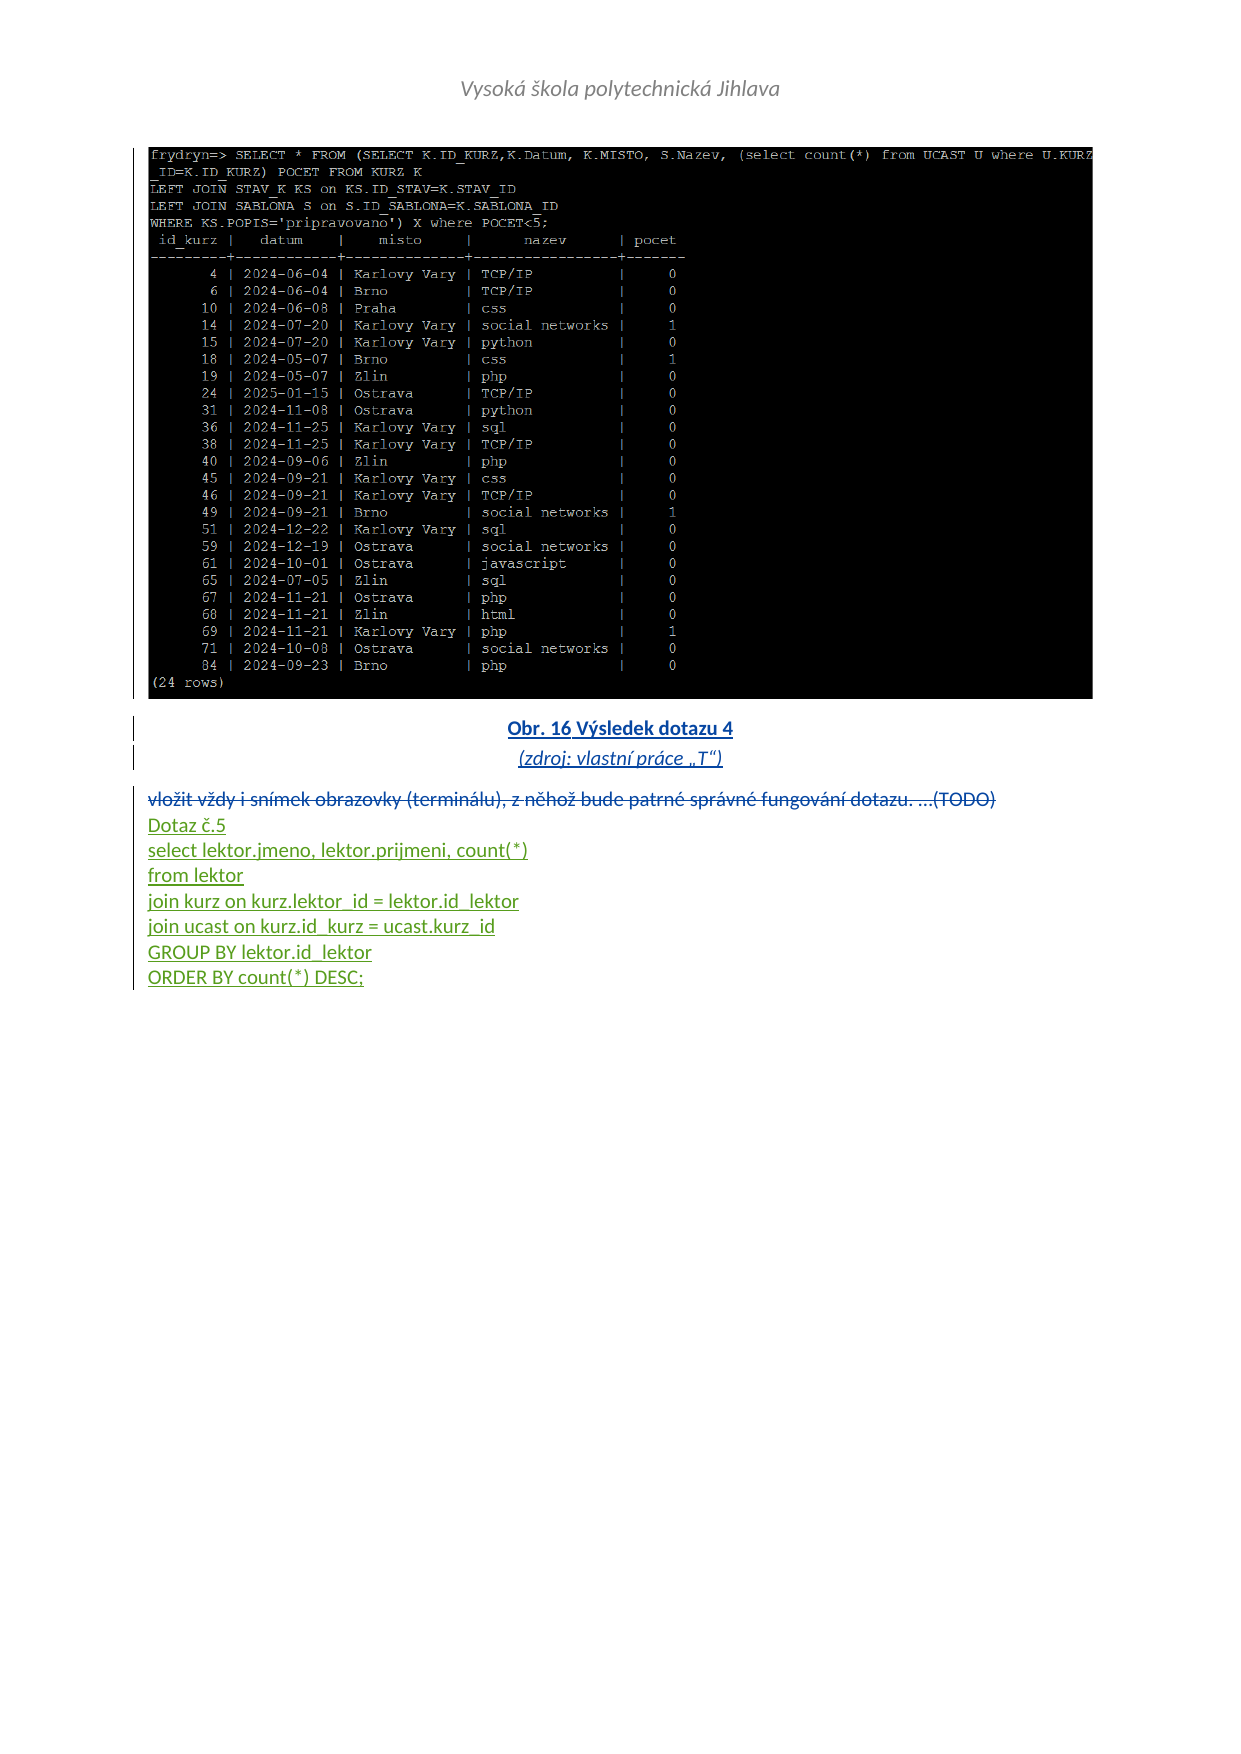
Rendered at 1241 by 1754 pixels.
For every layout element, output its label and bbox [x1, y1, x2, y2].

picture [147, 147, 1093, 699]
